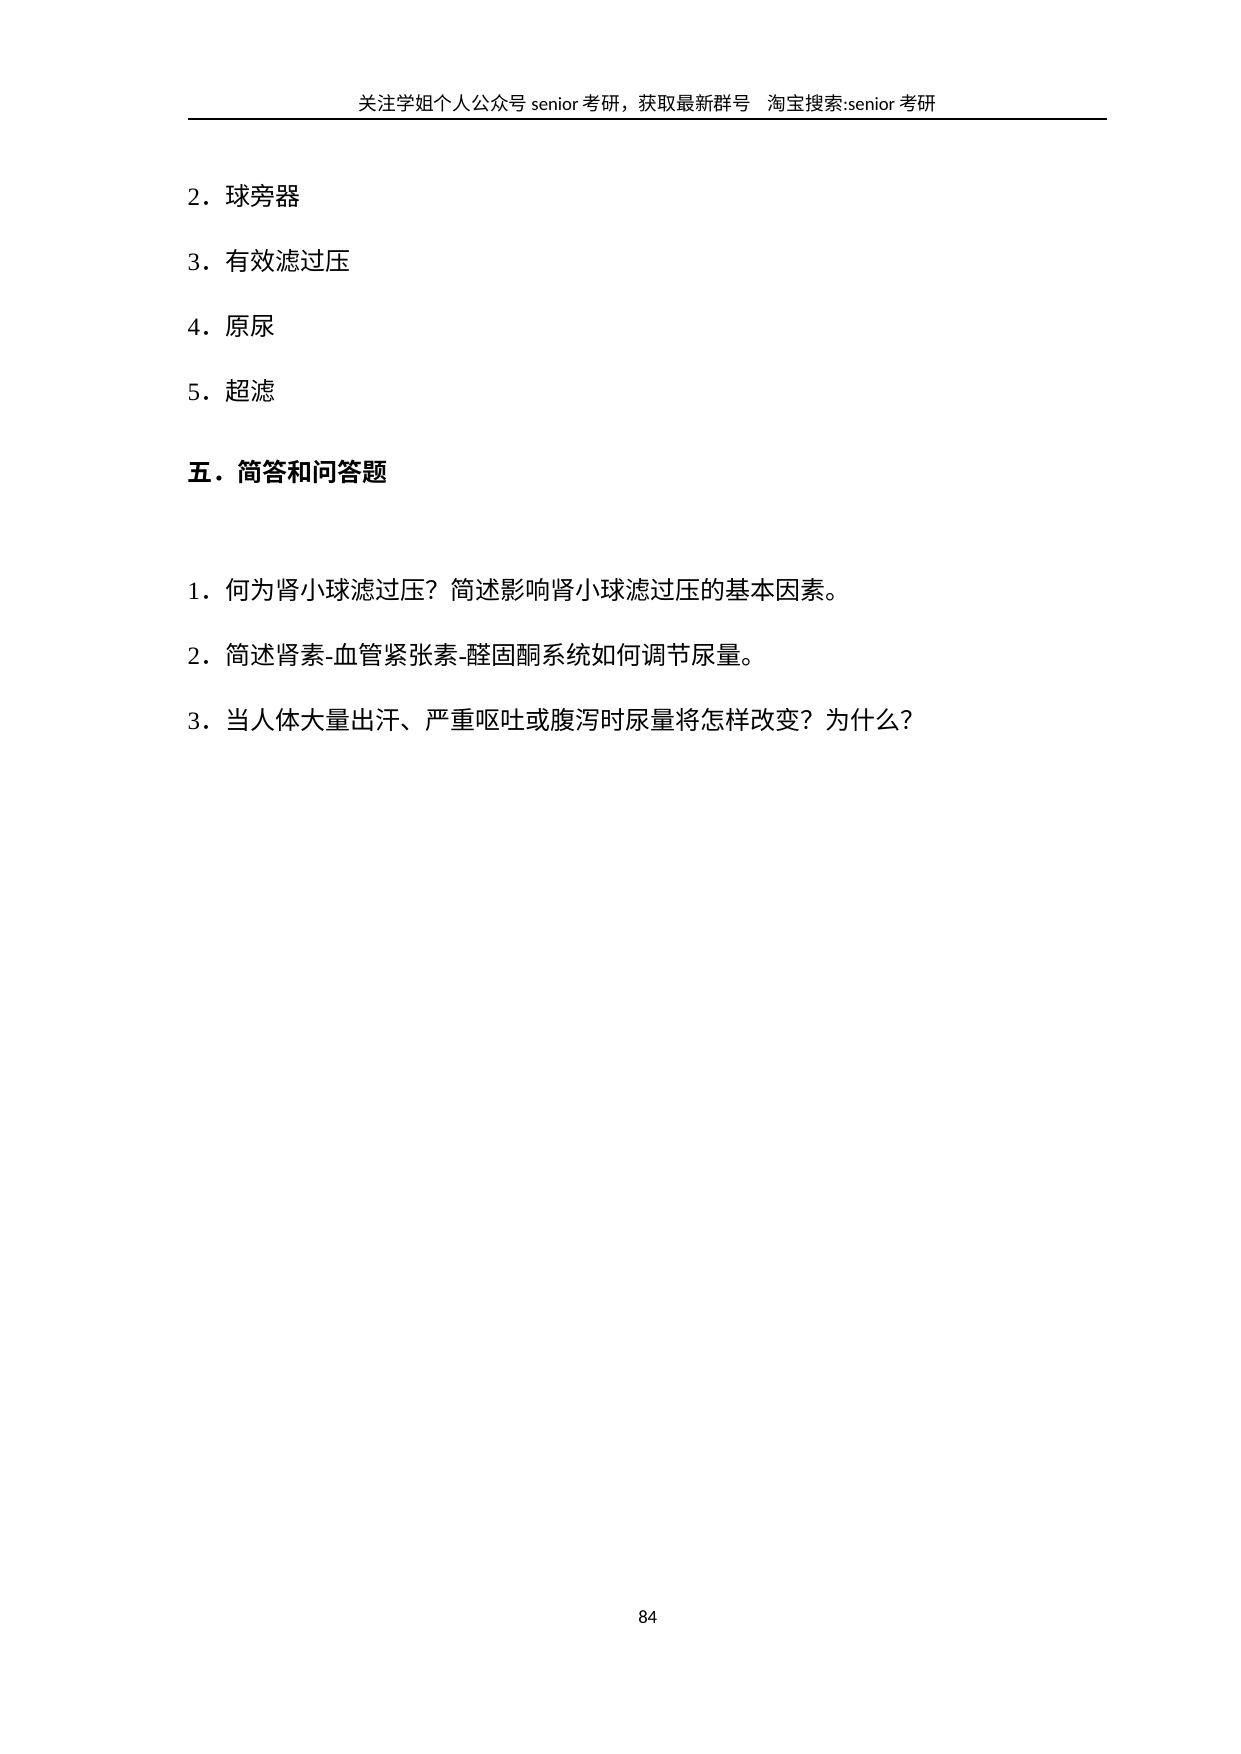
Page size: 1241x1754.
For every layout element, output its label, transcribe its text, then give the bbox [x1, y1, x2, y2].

text 五．简答和问答题 [187, 438, 1107, 503]
text 5．超滤 [187, 357, 1107, 422]
text 3．有效滤过压 [187, 227, 1107, 292]
text 3．当人体大量出汗、严重呕吐或腹泻时尿量将怎样改变？为什么？ [187, 686, 1107, 751]
text 1．何为肾小球滤过压？简述影响肾小球滤过压的基本因素。 [187, 556, 1107, 621]
text 2．简述肾素-血管紧张素-醛固酮系统如何调节尿量。 [187, 621, 1107, 686]
text 2．球旁器 [187, 162, 1107, 227]
text 4．原尿 [187, 292, 1107, 357]
